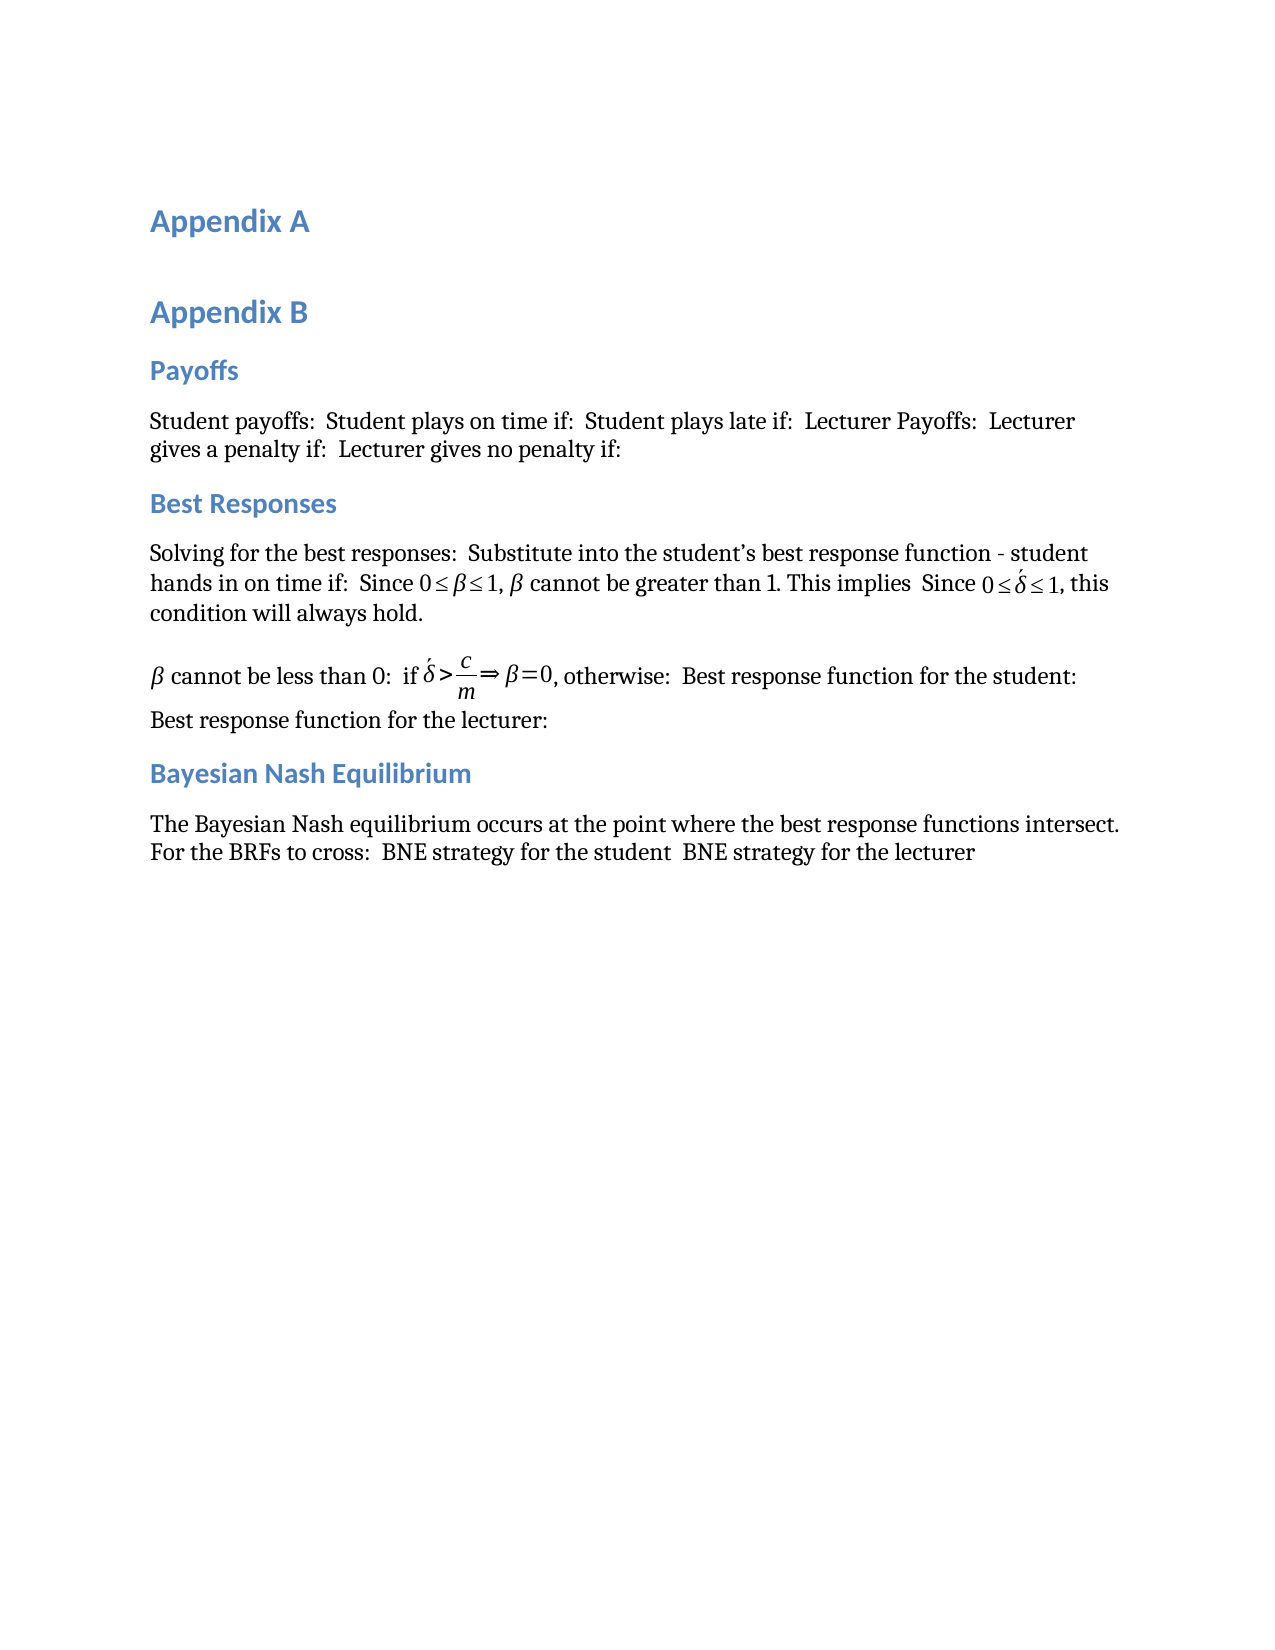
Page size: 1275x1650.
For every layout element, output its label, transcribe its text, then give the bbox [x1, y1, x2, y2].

subtitle Bayesian Nash Equilibrium [150, 755, 1125, 791]
text The Bayesian Nash equilibrium occurs at the point where the best response functions intersect. For the BRFs to cross: BNE strategy for the student BNE strategy for the lecturer [150, 809, 1125, 867]
subtitle Payoffs [150, 352, 1125, 388]
text Student payoffs: Student plays on time if: Student plays late if: Lecturer Payoffs: Lecturer gives a penalty if: Lecturer gives no penalty if: [150, 407, 1125, 464]
text cannot be less than 0: if , otherwise: Best response function for the student: Best response function for the lecturer: [150, 647, 1125, 734]
subtitle Best Responses [150, 485, 1125, 521]
subtitle Appendix B [150, 291, 1125, 331]
subtitle Appendix A [150, 200, 1125, 241]
text Solving for the best responses: Substitute into the student’s best response function - student hands in on time if: Since , cannot be greater than 1. This implies Since , this condition will always hold. [150, 539, 1125, 628]
